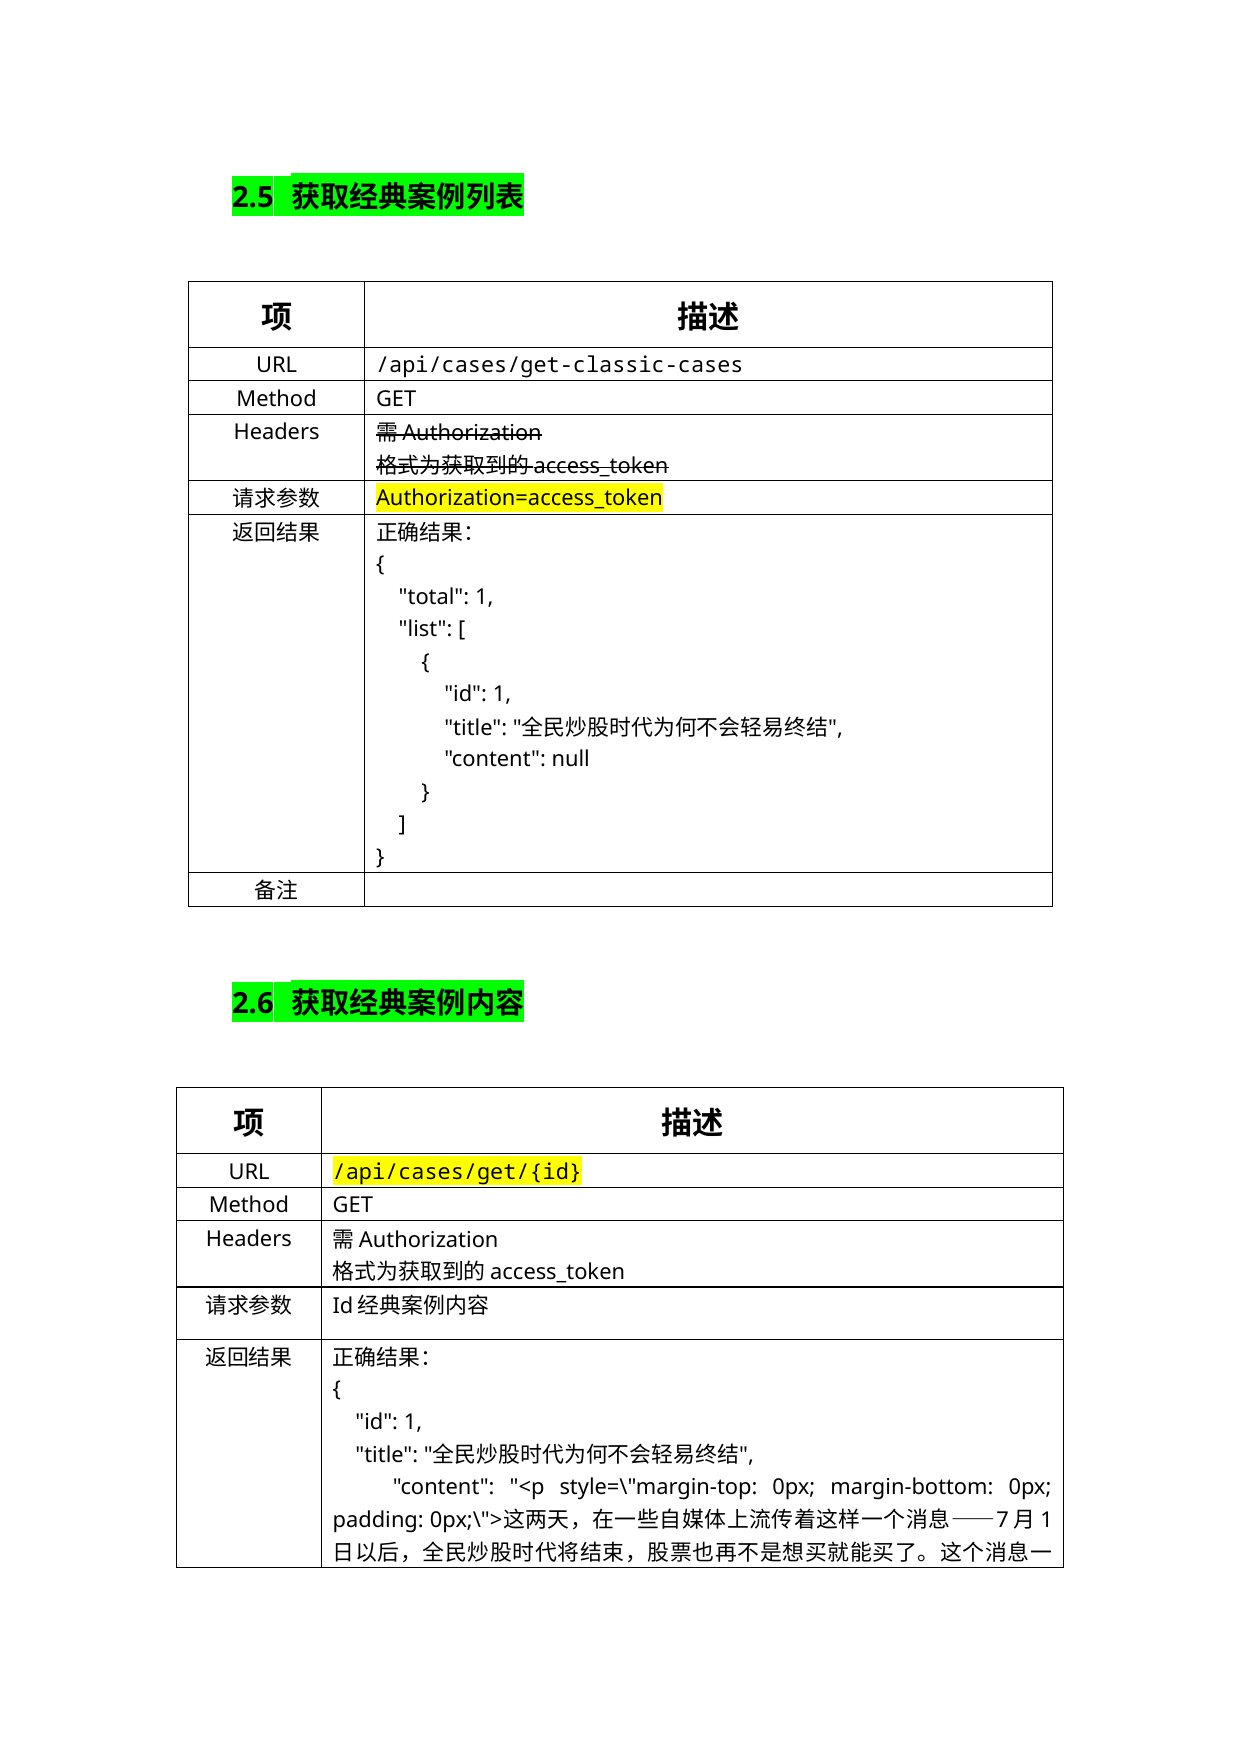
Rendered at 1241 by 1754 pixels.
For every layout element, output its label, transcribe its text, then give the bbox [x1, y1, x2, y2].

table_cell 需Authorization 格式为获取到的access_token [322, 1221, 1063, 1286]
table_cell 备注 [189, 873, 364, 906]
table_cell 正确结果： { "total": 1, "list": [ { "id": 1, "title": "全民炒股时代为何不会轻易终结", "content": null } ] } [365, 515, 1052, 872]
table_cell URL [189, 348, 364, 380]
table_cell 请求参数 [177, 1288, 321, 1338]
table_cell GET [322, 1188, 1063, 1220]
table_cell GET [365, 381, 1052, 414]
table_cell 返回结果 [177, 1340, 321, 1567]
table_cell 请求参数 [189, 481, 364, 513]
table_cell Headers [177, 1221, 321, 1286]
table_cell /api/cases/get/{id} [322, 1154, 1063, 1187]
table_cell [322, 1340, 1063, 1567]
table_cell Method [177, 1188, 321, 1220]
subtitle 获取经典案例列表 [232, 162, 1053, 227]
table_cell URL [177, 1154, 321, 1187]
table_header 项 [189, 282, 364, 347]
table_cell 返回结果 [189, 515, 364, 872]
table_header 项 [177, 1088, 321, 1153]
table_cell Headers [189, 415, 364, 480]
table_header 描述 [322, 1088, 1063, 1153]
table_cell /api/cases/get-classic-cases [365, 348, 1052, 380]
table_header 描述 [365, 282, 1052, 347]
table_cell Method [189, 381, 364, 414]
subtitle 获取经典案例内容 [232, 968, 1053, 1033]
table_cell Authorization=access_token [365, 481, 1052, 513]
table_cell 需Authorization 格式为获取到的access_token [365, 415, 1052, 480]
table_cell Id经典案例内容 [322, 1288, 1063, 1338]
table_cell [365, 873, 1052, 906]
